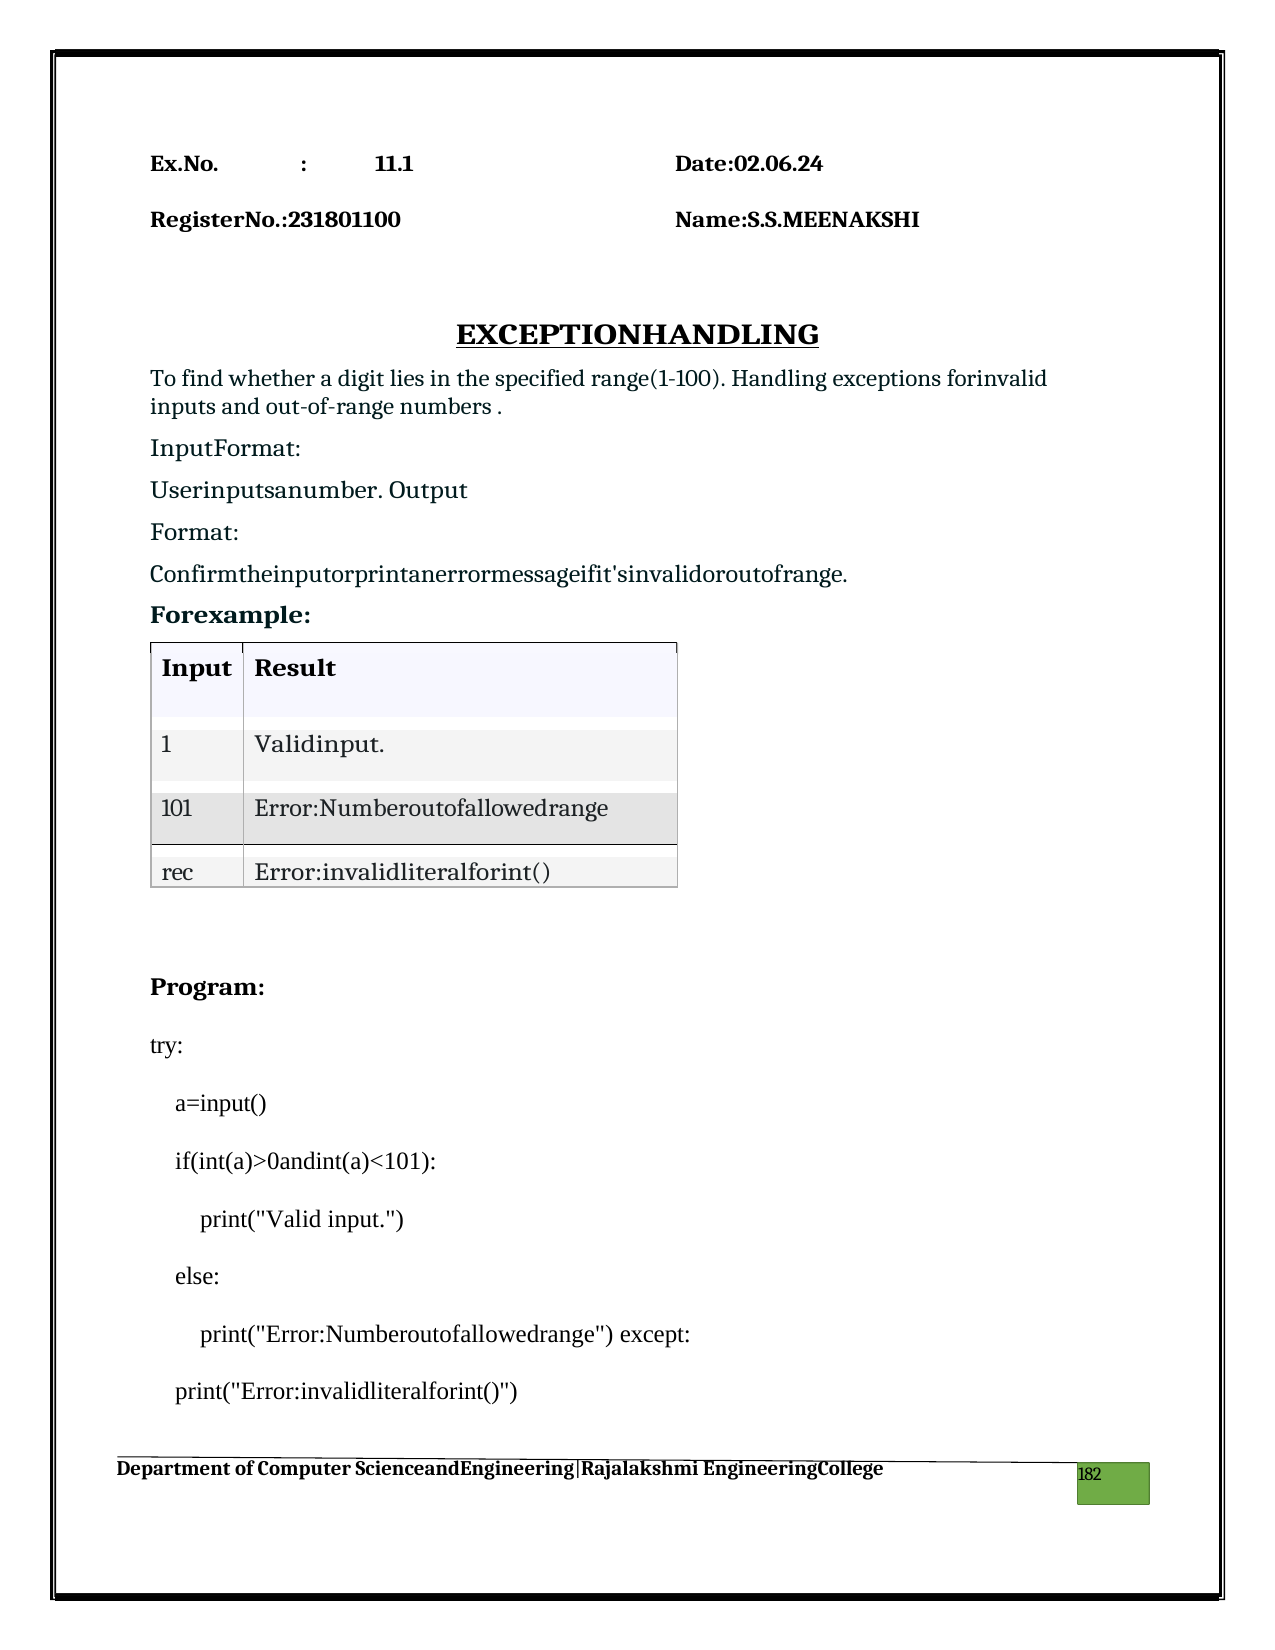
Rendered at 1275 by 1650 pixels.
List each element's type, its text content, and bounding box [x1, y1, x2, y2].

text Userinputsanumber. Output Format: [150, 476, 488, 546]
table_cell rec [152, 857, 243, 886]
text print("Error:invalidliteralforint()") [175, 1377, 1160, 1405]
text To find whether a digit lies in the specified range(1-100). Handling exceptions forinvalid inputs and out-of-range numbers . [150, 365, 1094, 421]
text Forexample: [150, 601, 1160, 630]
text a=input() [175, 1088, 1160, 1117]
text try: [150, 1030, 1160, 1059]
table_header Result [244, 653, 677, 717]
table_cell Validinput. [244, 730, 677, 781]
text Program: [150, 973, 1160, 1001]
picture [56, 51, 1218, 56]
picture [243, 643, 676, 653]
table_cell Error:invalidliteralforint() [244, 857, 677, 886]
table_cell 101 [152, 793, 243, 844]
table_header Input [152, 653, 243, 717]
text else: [175, 1261, 1160, 1290]
text print("Error:Numberoutofallowedrange") except: [150, 1319, 708, 1348]
text Confirmtheinputorprintanerrormessageifit'sinvalidoroutofrange. [150, 559, 1160, 588]
table_cell 1 [152, 730, 243, 781]
picture [151, 643, 242, 653]
subtitle EXCEPTIONHANDLING [144, 318, 1131, 352]
text InputFormat: [150, 434, 1160, 462]
text Ex.No. : 11.1 Date:02.06.24 [150, 151, 1160, 177]
table_cell Error:Numberoutofallowedrange [244, 793, 677, 844]
text if(int(a)>0andint(a)<101): print("Valid input.") [175, 1146, 488, 1232]
picture [56, 1595, 1218, 1600]
text RegisterNo.:231801100 Name:S.S.MEENAKSHI [150, 206, 1160, 233]
